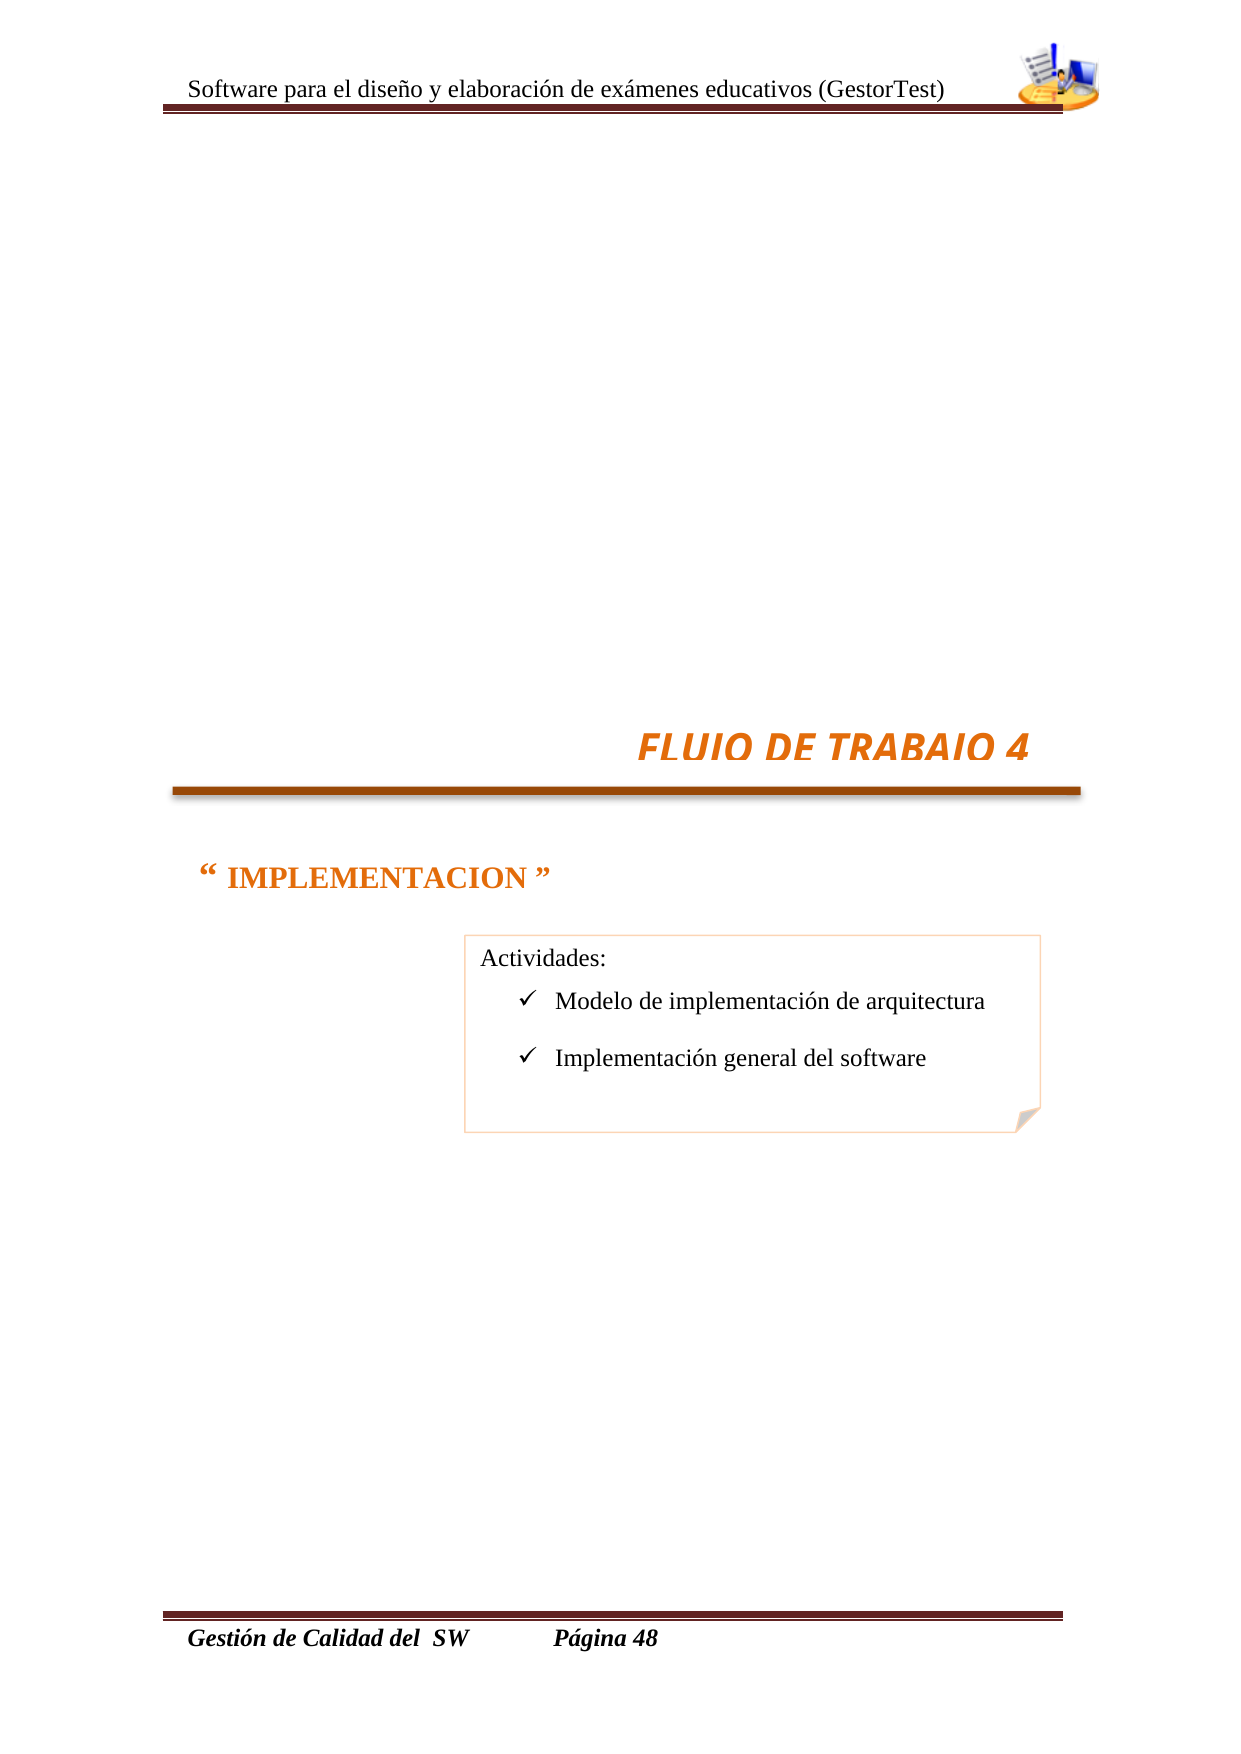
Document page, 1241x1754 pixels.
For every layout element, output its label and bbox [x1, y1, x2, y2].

picture [1013, 35, 1105, 119]
